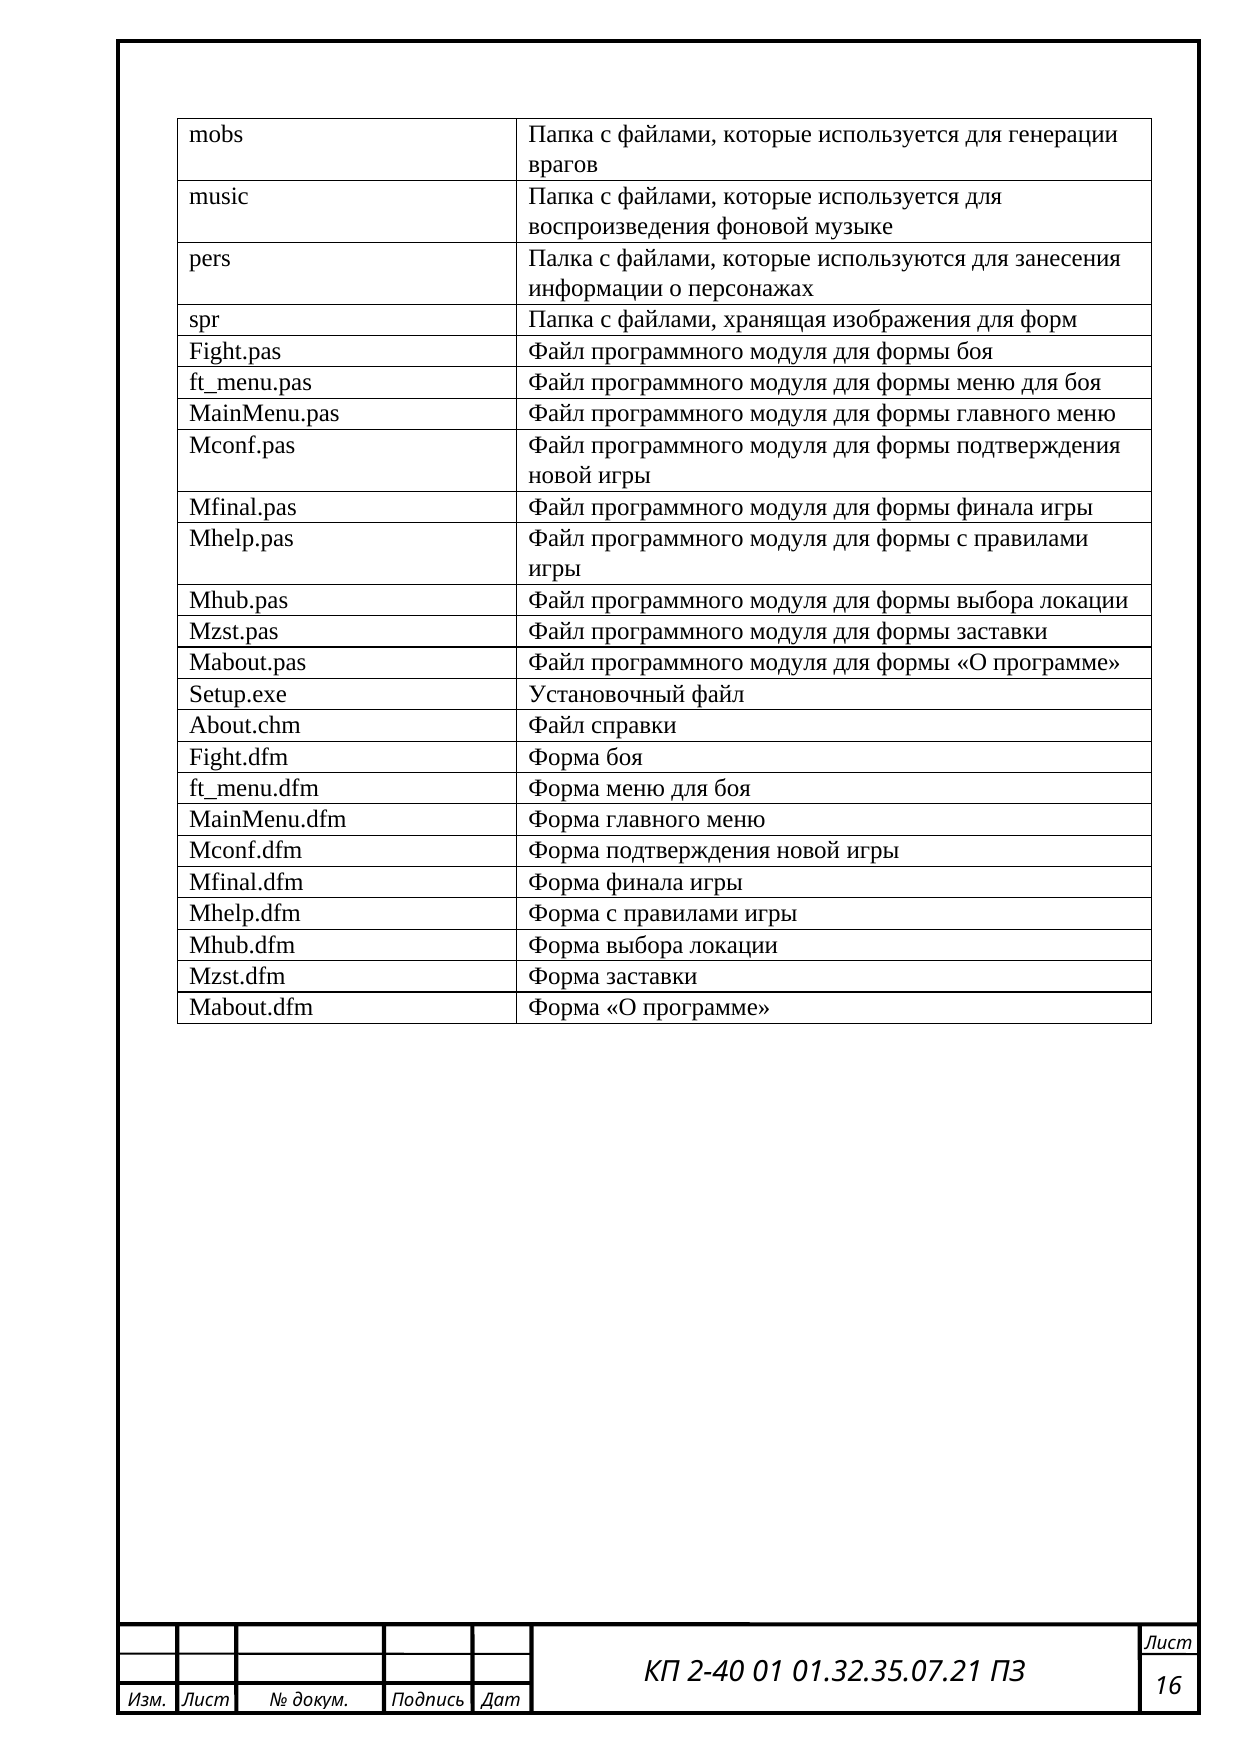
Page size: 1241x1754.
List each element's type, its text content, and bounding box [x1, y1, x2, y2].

table_cell mobs [178, 119, 516, 180]
table_cell Форма подтверждения новой игры [517, 836, 1151, 866]
table_cell Fight.pas [178, 336, 516, 366]
table_cell Mabout.pas [178, 648, 516, 678]
table_cell MainMenu.dfm [178, 804, 516, 834]
table_cell Fight.dfm [178, 742, 516, 772]
table_cell Mzst.dfm [178, 961, 516, 991]
table_cell Mhelp.pas [178, 523, 516, 584]
table_cell Файл программного модуля для формы «О программе» [517, 648, 1151, 678]
table_cell Файл программного модуля для формы заставки [517, 616, 1151, 646]
table_cell Mabout.dfm [178, 993, 516, 1023]
table_cell Mhelp.dfm [178, 898, 516, 929]
table_cell Форма меню для боя [517, 773, 1151, 803]
table_cell Палка с файлами, которые используются для занесения информации о персонажах [517, 243, 1151, 303]
table_cell Mconf.pas [178, 430, 516, 491]
table_cell music [178, 181, 516, 242]
table_cell Форма выбора локации [517, 930, 1151, 960]
table_cell Mfinal.dfm [178, 867, 516, 897]
table_cell Папка с файлами, которые используется для воспроизведения фоновой музыке [517, 181, 1151, 242]
table_cell Форма с правилами игры [517, 898, 1151, 929]
table_cell Mconf.dfm [178, 836, 516, 866]
table_cell Mzst.pas [178, 616, 516, 646]
table_cell Форма главного меню [517, 804, 1151, 834]
table_cell spr [178, 305, 516, 335]
table_cell Файл программного модуля для формы главного меню [517, 399, 1151, 429]
table_cell Установочный файл [517, 679, 1151, 709]
table_cell Форма боя [517, 742, 1151, 772]
table_cell Форма финала игры [517, 867, 1151, 897]
table_cell ft_menu.dfm [178, 773, 516, 803]
table_cell ft_menu.pas [178, 367, 516, 397]
table_cell pers [178, 243, 516, 303]
table_cell Mhub.pas [178, 585, 516, 615]
table_cell Sеtup.exe [178, 679, 516, 709]
table_cell Mfinal.pas [178, 492, 516, 522]
table_cell MainMenu.pas [178, 399, 516, 429]
table_cell Файл программного модуля для формы с правилами игры [517, 523, 1151, 584]
table_cell Папка с файлами, хранящая изображения для форм [517, 305, 1151, 335]
table_cell Форма «О программе» [517, 993, 1151, 1023]
table_cell Файл программного модуля для формы подтверждения новой игры [517, 430, 1151, 491]
table_cell Файл программного модуля для формы меню для боя [517, 367, 1151, 397]
table_cell Папка с файлами, которые используется для генерации врагов [517, 119, 1151, 180]
table_cell Mhub.dfm [178, 930, 516, 960]
table_cell Файл программного модуля для формы финала игры [517, 492, 1151, 522]
table_cell Файл программного модуля для формы боя [517, 336, 1151, 366]
table_cell Форма заставки [517, 961, 1151, 991]
table_cell Файл справки [517, 710, 1151, 741]
table_cell About.chm [178, 710, 516, 741]
table_cell Файл программного модуля для формы выбора локации [517, 585, 1151, 615]
